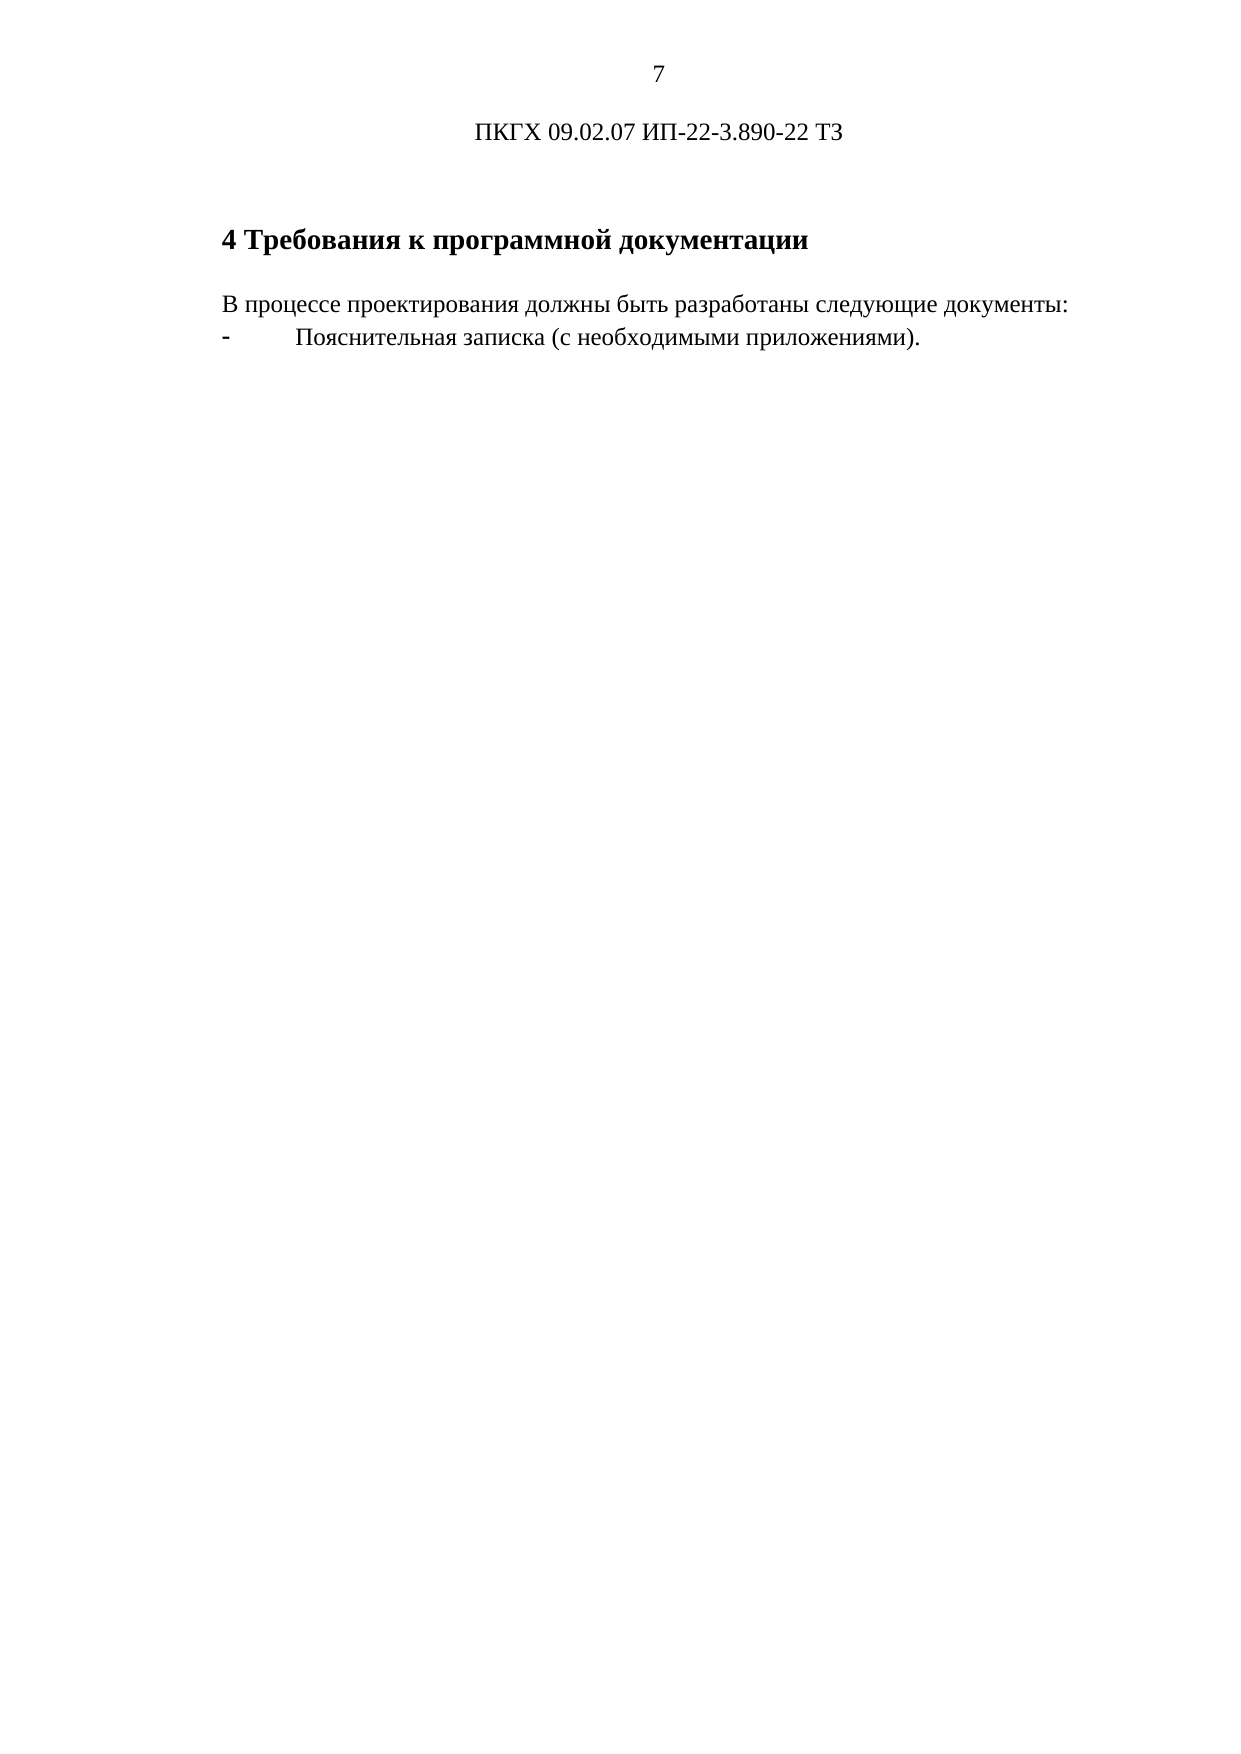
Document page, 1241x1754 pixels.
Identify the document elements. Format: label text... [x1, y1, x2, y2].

text В процессе проектирования должны быть разработаны следующие документы: [148, 289, 1149, 318]
subtitle 4 Требования к программной документации [148, 222, 1149, 256]
list Пояснительная записка (с необходимыми приложениями). [148, 322, 1149, 351]
